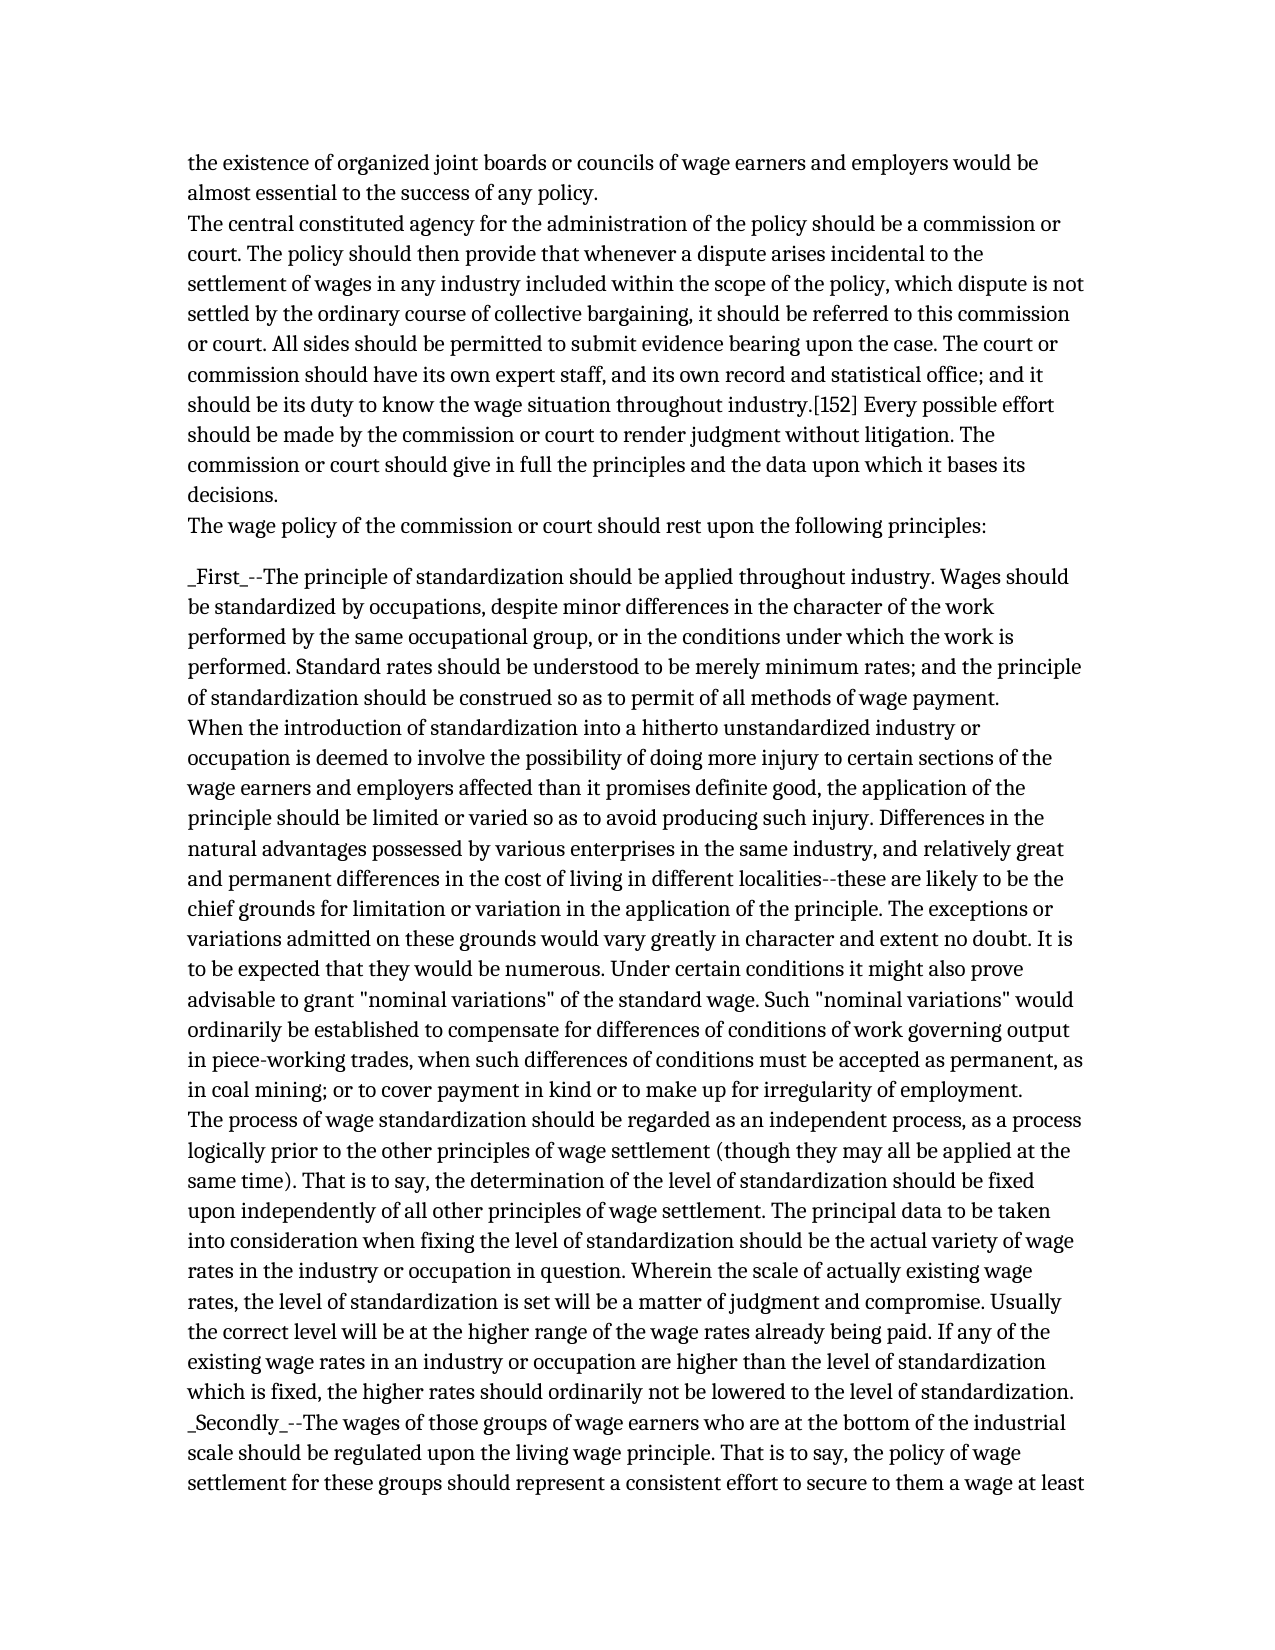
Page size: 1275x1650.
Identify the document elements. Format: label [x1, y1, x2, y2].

text [187, 150, 1087, 539]
text [187, 563, 1087, 1496]
